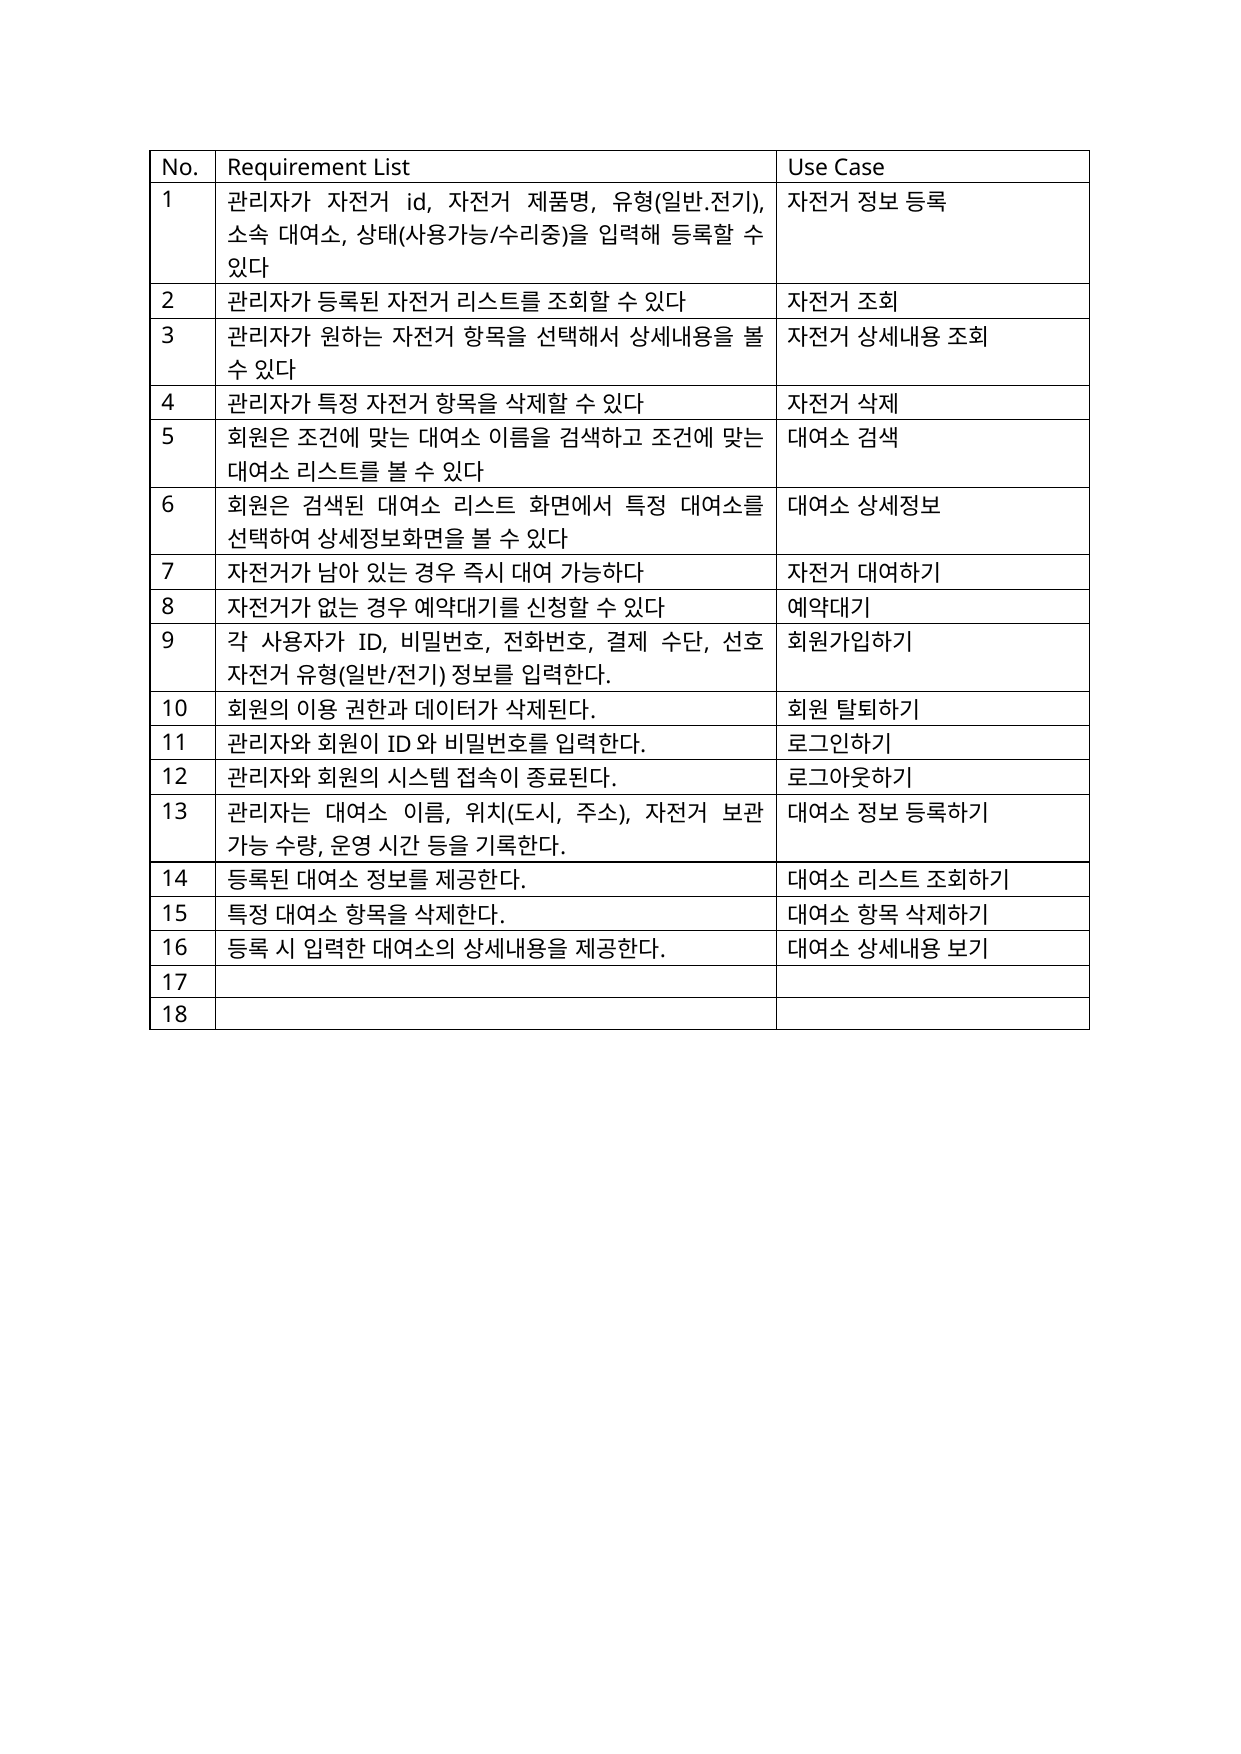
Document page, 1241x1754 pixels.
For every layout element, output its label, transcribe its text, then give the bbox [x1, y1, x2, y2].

table_cell 예약대기 [777, 590, 1089, 623]
table_cell [216, 998, 776, 1029]
table_cell 자전거 상세내용 조회 [777, 319, 1089, 385]
table_cell 3 [151, 319, 215, 385]
table_header No. [151, 151, 215, 182]
table_cell 관리자가 등록된 자전거 리스트를 조회할 수 있다 [216, 284, 776, 317]
table_cell 대여소 상세정보 [777, 488, 1089, 554]
table_cell 13 [151, 795, 215, 861]
table_cell 관리자는 대여소 이름, 위치(도시, 주소), 자전거 보관 가능 수량, 운영 시간 등을 기록한다. [216, 795, 776, 861]
table_cell 관리자와 회원의 시스템 접속이 종료된다. [216, 760, 776, 794]
table_cell 자전거가 남아 있는 경우 즉시 대여 가능하다 [216, 555, 776, 588]
table_cell 대여소 검색 [777, 420, 1089, 487]
table_cell 자전거 대여하기 [777, 555, 1089, 588]
table_cell 대여소 리스트 조회하기 [777, 863, 1089, 896]
table_cell 회원은 검색된 대여소 리스트 화면에서 특정 대여소를 선택하여 상세정보화면을 볼 수 있다 [216, 488, 776, 554]
table_cell 11 [151, 726, 215, 759]
table_cell [777, 998, 1089, 1029]
table_cell 18 [151, 998, 215, 1029]
table_cell 관리자가 특정 자전거 항목을 삭제할 수 있다 [216, 386, 776, 419]
table_cell 대여소 상세내용 보기 [777, 931, 1089, 964]
table_cell 자전거 정보 등록 [777, 183, 1089, 283]
table_cell 10 [151, 692, 215, 725]
table_cell 자전거 조회 [777, 284, 1089, 317]
table_cell 4 [151, 386, 215, 419]
table_cell 15 [151, 897, 215, 930]
table_cell 로그인하기 [777, 726, 1089, 759]
table_cell 7 [151, 555, 215, 588]
table_cell 6 [151, 488, 215, 554]
table_cell 자전거가 없는 경우 예약대기를 신청할 수 있다 [216, 590, 776, 623]
table_cell 로그아웃하기 [777, 760, 1089, 794]
table_cell 자전거 삭제 [777, 386, 1089, 419]
table_cell 회원가입하기 [777, 624, 1089, 691]
table_header Use Case [777, 151, 1089, 182]
table_header Requirement List [216, 151, 776, 182]
table_cell 1 [151, 183, 215, 283]
table_cell 등록 시 입력한 대여소의 상세내용을 제공한다. [216, 931, 776, 964]
table_cell 관리자가 자전거 id, 자전거 제품명, 유형(일반.전기), 소속 대여소, 상태(사용가능/수리중)을 입력해 등록할 수 있다 [216, 183, 776, 283]
table_cell [216, 966, 776, 997]
table_cell 12 [151, 760, 215, 794]
table_cell 회원의 이용 권한과 데이터가 삭제된다. [216, 692, 776, 725]
table_cell 16 [151, 931, 215, 964]
table_cell 14 [151, 863, 215, 896]
table_cell 등록된 대여소 정보를 제공한다. [216, 863, 776, 896]
table_cell 8 [151, 590, 215, 623]
table_cell [777, 966, 1089, 997]
table_cell 관리자가 원하는 자전거 항목을 선택해서 상세내용을 볼 수 있다 [216, 319, 776, 385]
table_cell 2 [151, 284, 215, 317]
table_cell 17 [151, 966, 215, 997]
table_cell 특정 대여소 항목을 삭제한다. [216, 897, 776, 930]
table_cell 9 [151, 624, 215, 691]
table_cell 관리자와 회원이 ID와 비밀번호를 입력한다. [216, 726, 776, 759]
table_cell 회원은 조건에 맞는 대여소 이름을 검색하고 조건에 맞는 대여소 리스트를 볼 수 있다 [216, 420, 776, 487]
table_cell 대여소 항목 삭제하기 [777, 897, 1089, 930]
table_cell 대여소 정보 등록하기 [777, 795, 1089, 861]
table_cell 회원 탈퇴하기 [777, 692, 1089, 725]
table_cell 5 [151, 420, 215, 487]
table_cell 각 사용자가 ID, 비밀번호, 전화번호, 결제 수단, 선호 자전거 유형(일반/전기) 정보를 입력한다. [216, 624, 776, 691]
